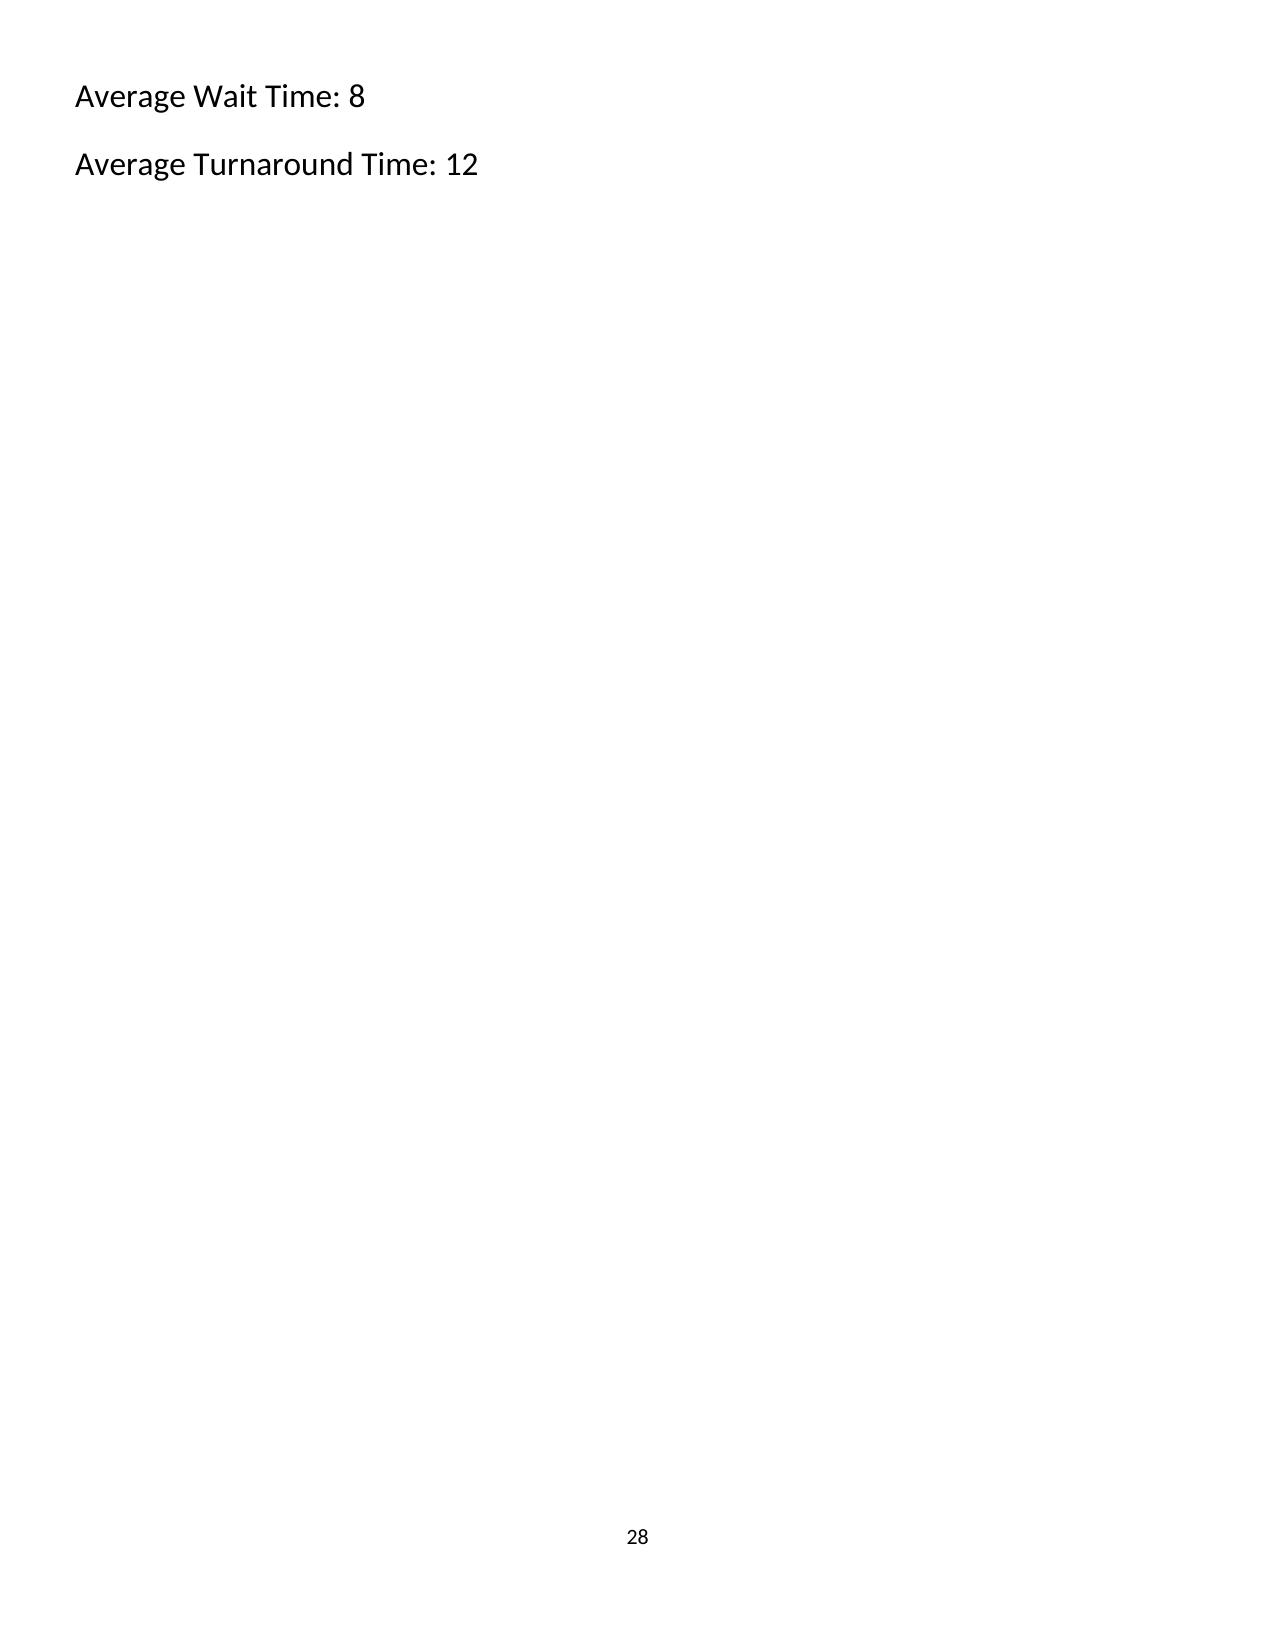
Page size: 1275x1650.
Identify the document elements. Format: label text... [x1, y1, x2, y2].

text Average Wait Time: 8 [75, 75, 1200, 116]
text Average Turnaround Time: 12 [75, 142, 1200, 183]
